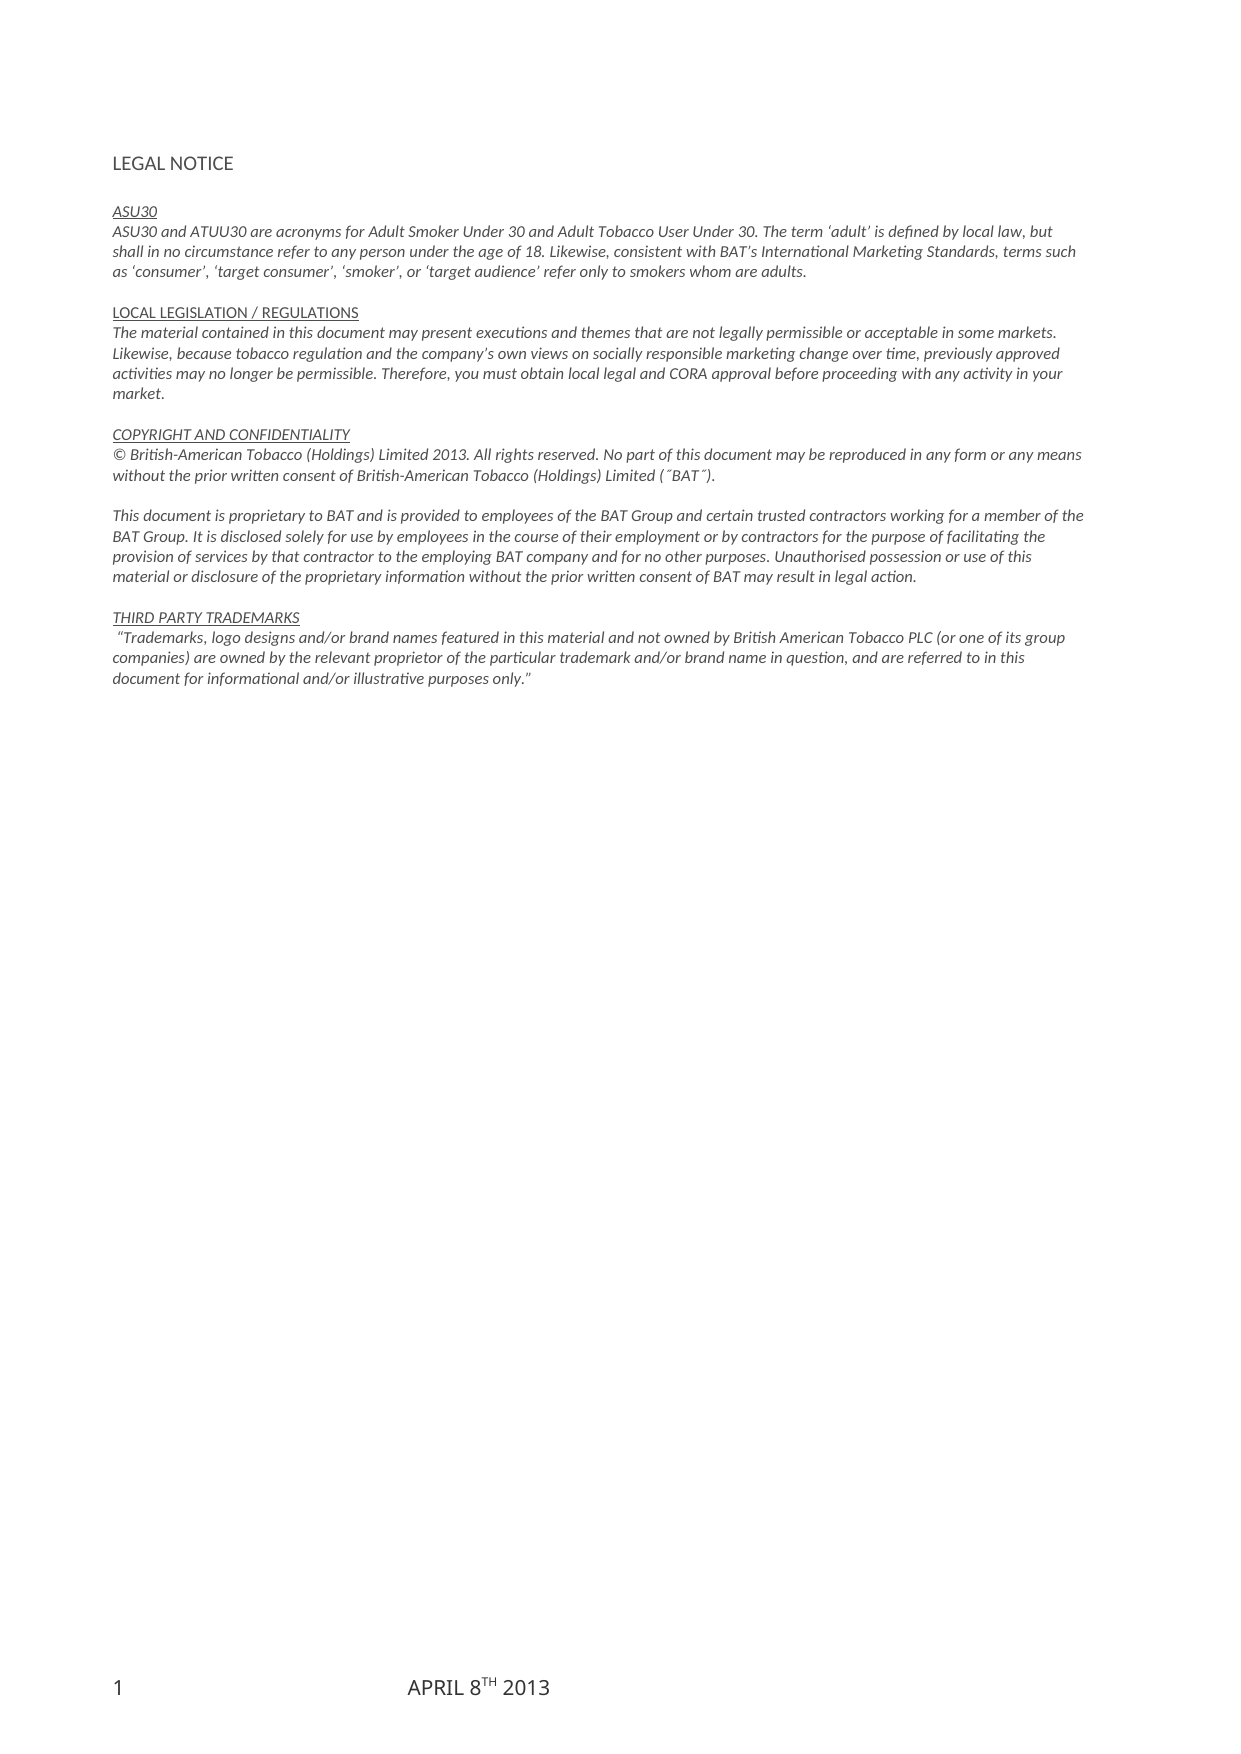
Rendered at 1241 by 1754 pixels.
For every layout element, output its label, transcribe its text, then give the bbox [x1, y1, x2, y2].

text THIRD PARTY TRADEMARKS [112, 607, 1087, 627]
text LOCAL LEGISLATION / REGULATIONS [112, 302, 1087, 323]
text © British-American Tobacco (Holdings) Limited 2013. All rights reserved. No part of this document may be reproduced in any form or any means without the prior written consent of British-American Tobacco (Holdings) Limited (˝BAT˝). [112, 444, 1087, 485]
text This document is proprietary to BAT and is provided to employees of the BAT Group and certain trusted contractors working for a member of the BAT Group. It is disclosed solely for use by employees in the course of their employment or by contractors for the purpose of facilitating the provision of services by that contractor to the employing BAT company and for no other purposes. Unauthorised possession or use of this material or disclosure of the proprietary information without the prior written consent of BAT may result in legal action. [112, 506, 1087, 587]
text LEGAL NOTICE [112, 150, 1087, 175]
text ASU30 [112, 201, 1087, 221]
text COPYRIGHT AND CONFIDENTIALITY [112, 424, 1087, 444]
text “Trademarks, logo designs and/or brand names featured in this material and not owned by British American Tobacco PLC (or one of its group companies) are owned by the relevant proprietor of the particular trademark and/or brand name in question, and are referred to in this document for informational and/or illustrative purposes only.” [112, 627, 1087, 688]
text ASU30 and ATUU30 are acronyms for Adult Smoker Under 30 and Adult Tobacco User Under 30. The term ‘adult’ is defined by local law, but shall in no circumstance refer to any person under the age of 18. Likewise, consistent with BAT’s International Marketing Standards, terms such as ‘consumer’, ‘target consumer’, ‘smoker’, or ‘target audience’ refer only to smokers whom are adults. [112, 221, 1087, 282]
text The material contained in this document may present executions and themes that are not legally permissible or acceptable in some markets. Likewise, because tobacco regulation and the company’s own views on socially responsible marketing change over time, previously approved activities may no longer be permissible. Therefore, you must obtain local legal and CORA approval before proceeding with any activity in your market. [112, 323, 1087, 404]
